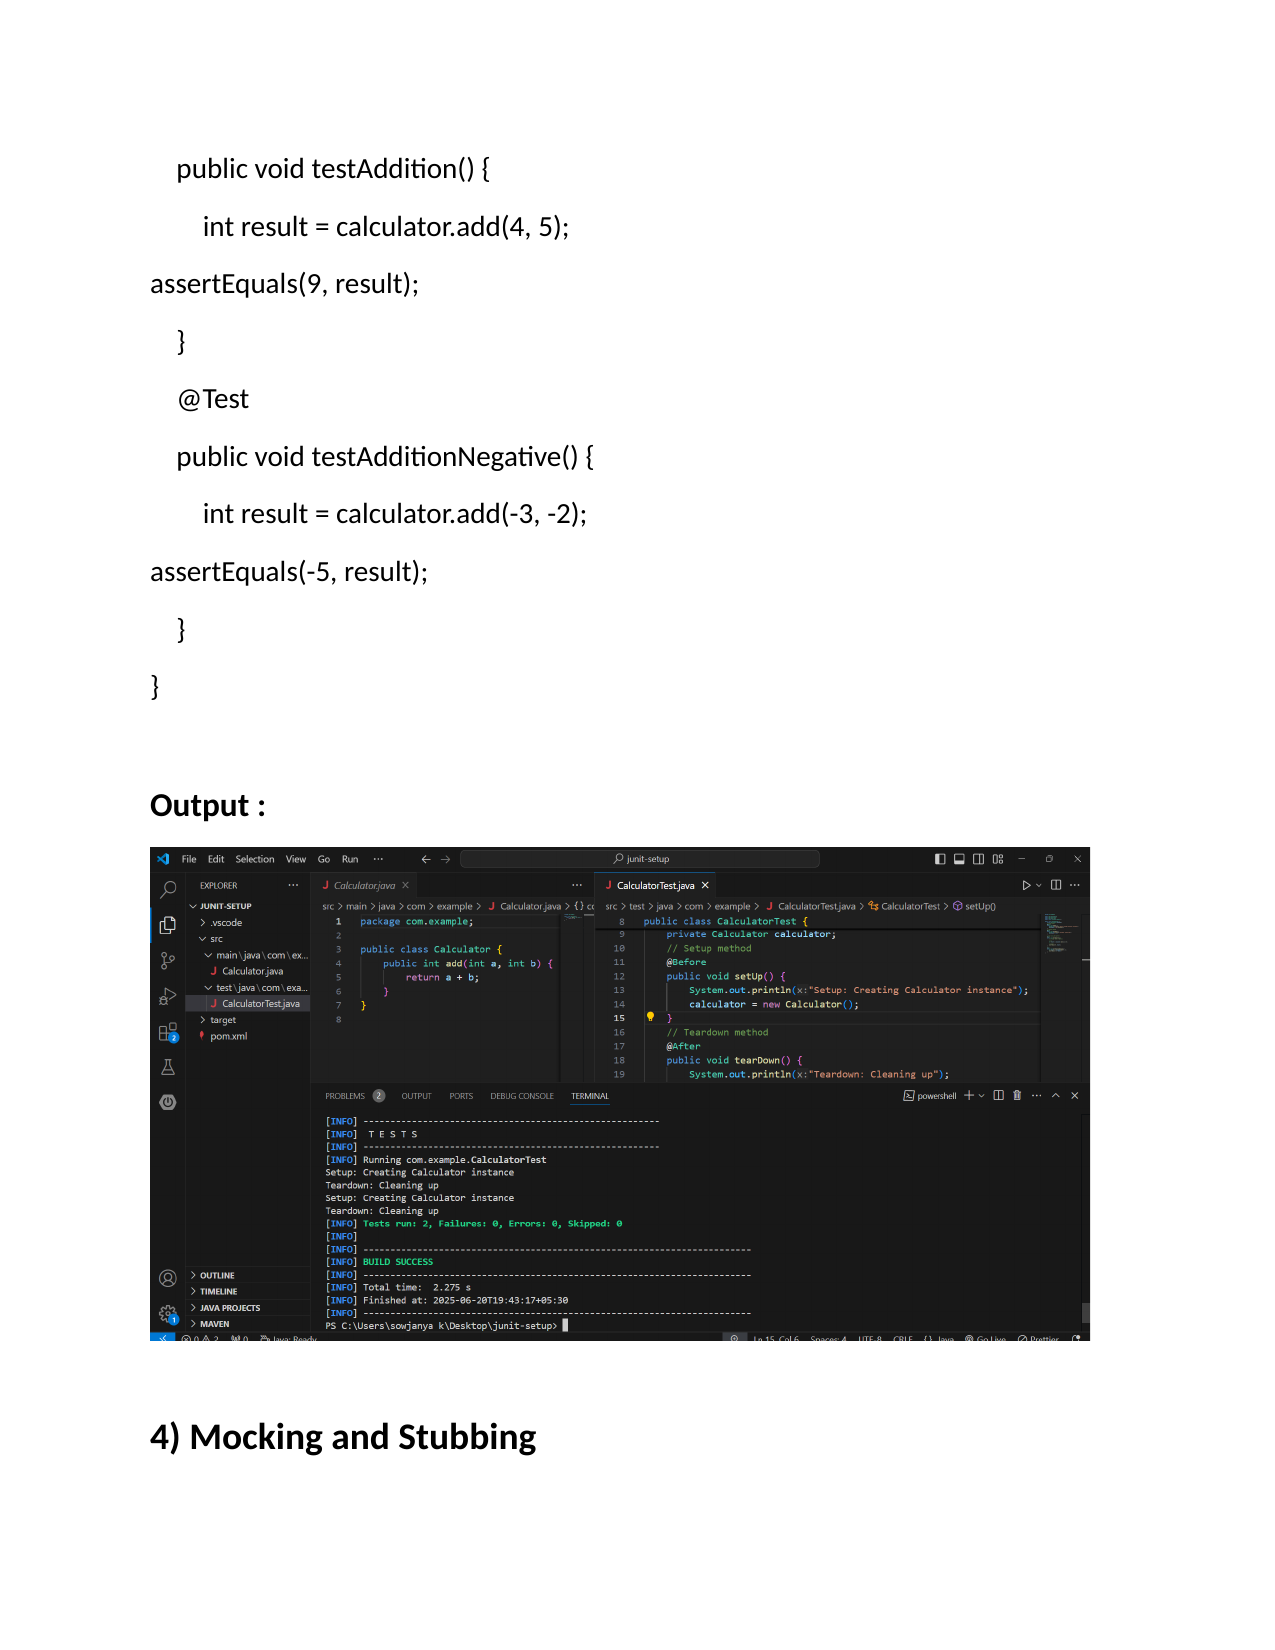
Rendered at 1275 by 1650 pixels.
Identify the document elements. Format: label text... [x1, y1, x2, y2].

text public void testAdditionNegative() { [150, 438, 1125, 474]
text public void testAddition() { [150, 150, 1125, 186]
text assertEquals(-5, result); [150, 553, 1125, 589]
text int result = calculator.add(4, 5); [150, 208, 1125, 243]
text int result = calculator.add(-3, -2); [150, 496, 1125, 531]
text } [150, 323, 1125, 358]
text assertEquals(9, result); [150, 265, 1125, 301]
picture [150, 847, 1091, 1341]
text } [150, 611, 1125, 646]
text 4) Mocking and Stubbing [150, 1413, 1125, 1459]
text @Test [150, 380, 1125, 416]
text } [150, 668, 1125, 704]
text Output : [150, 784, 1125, 824]
